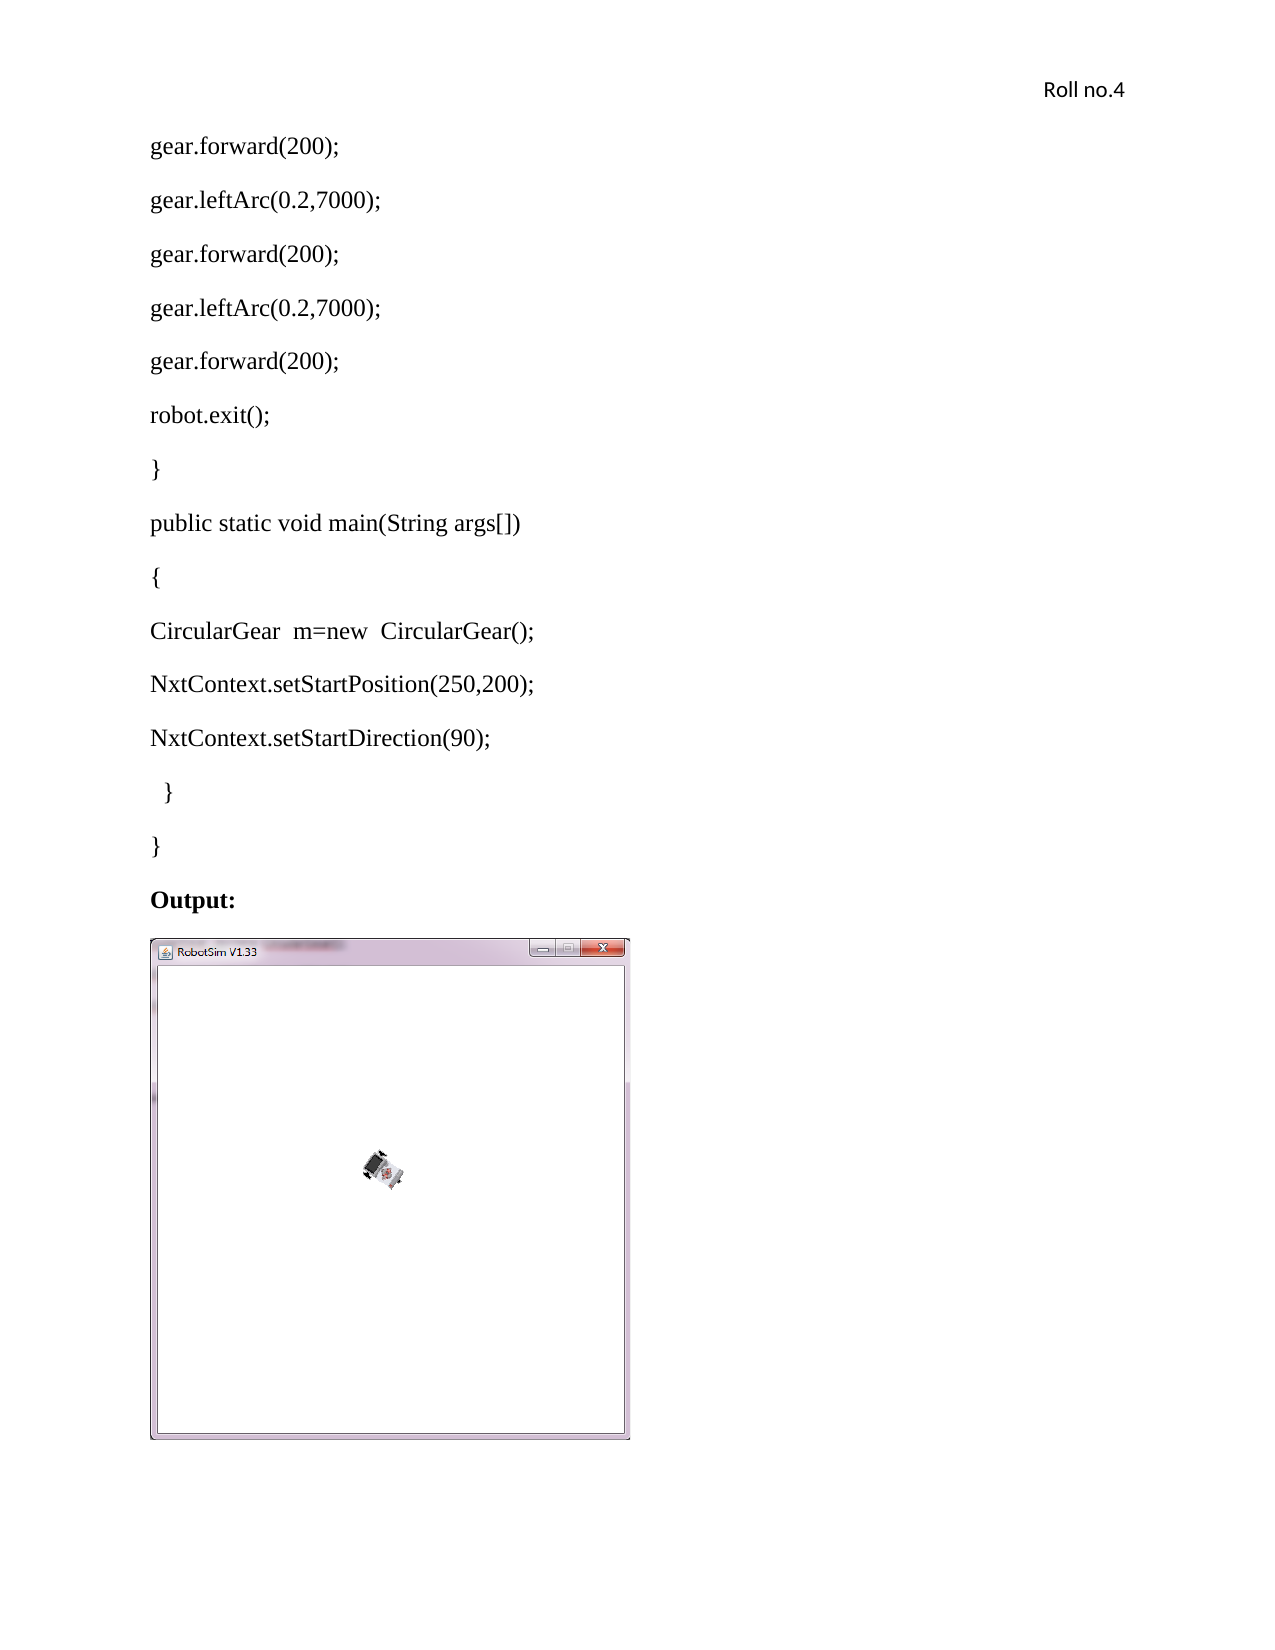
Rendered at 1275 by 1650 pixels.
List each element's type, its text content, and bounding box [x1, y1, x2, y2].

text robot.exit(); [150, 400, 1125, 429]
text gear.leftArc(0.2,7000); [150, 293, 1125, 321]
text gear.forward(200); [150, 131, 1125, 160]
text NxtContext.setStartPosition(250,200); [150, 669, 1125, 698]
text Output: [150, 885, 1125, 914]
text gear.forward(200); [150, 346, 1125, 375]
text } [150, 777, 1125, 806]
text gear.leftArc(0.2,7000); [150, 185, 1125, 214]
text { [150, 562, 1125, 591]
picture [150, 938, 631, 1440]
text public static void main(String args[]) [150, 508, 1125, 537]
text gear.forward(200); [150, 239, 1125, 267]
text } [150, 831, 1125, 860]
text NxtContext.setStartDirection(90); [150, 723, 1125, 752]
text CircularGear m=new CircularGear(); [150, 616, 1125, 644]
text } [150, 454, 1125, 483]
